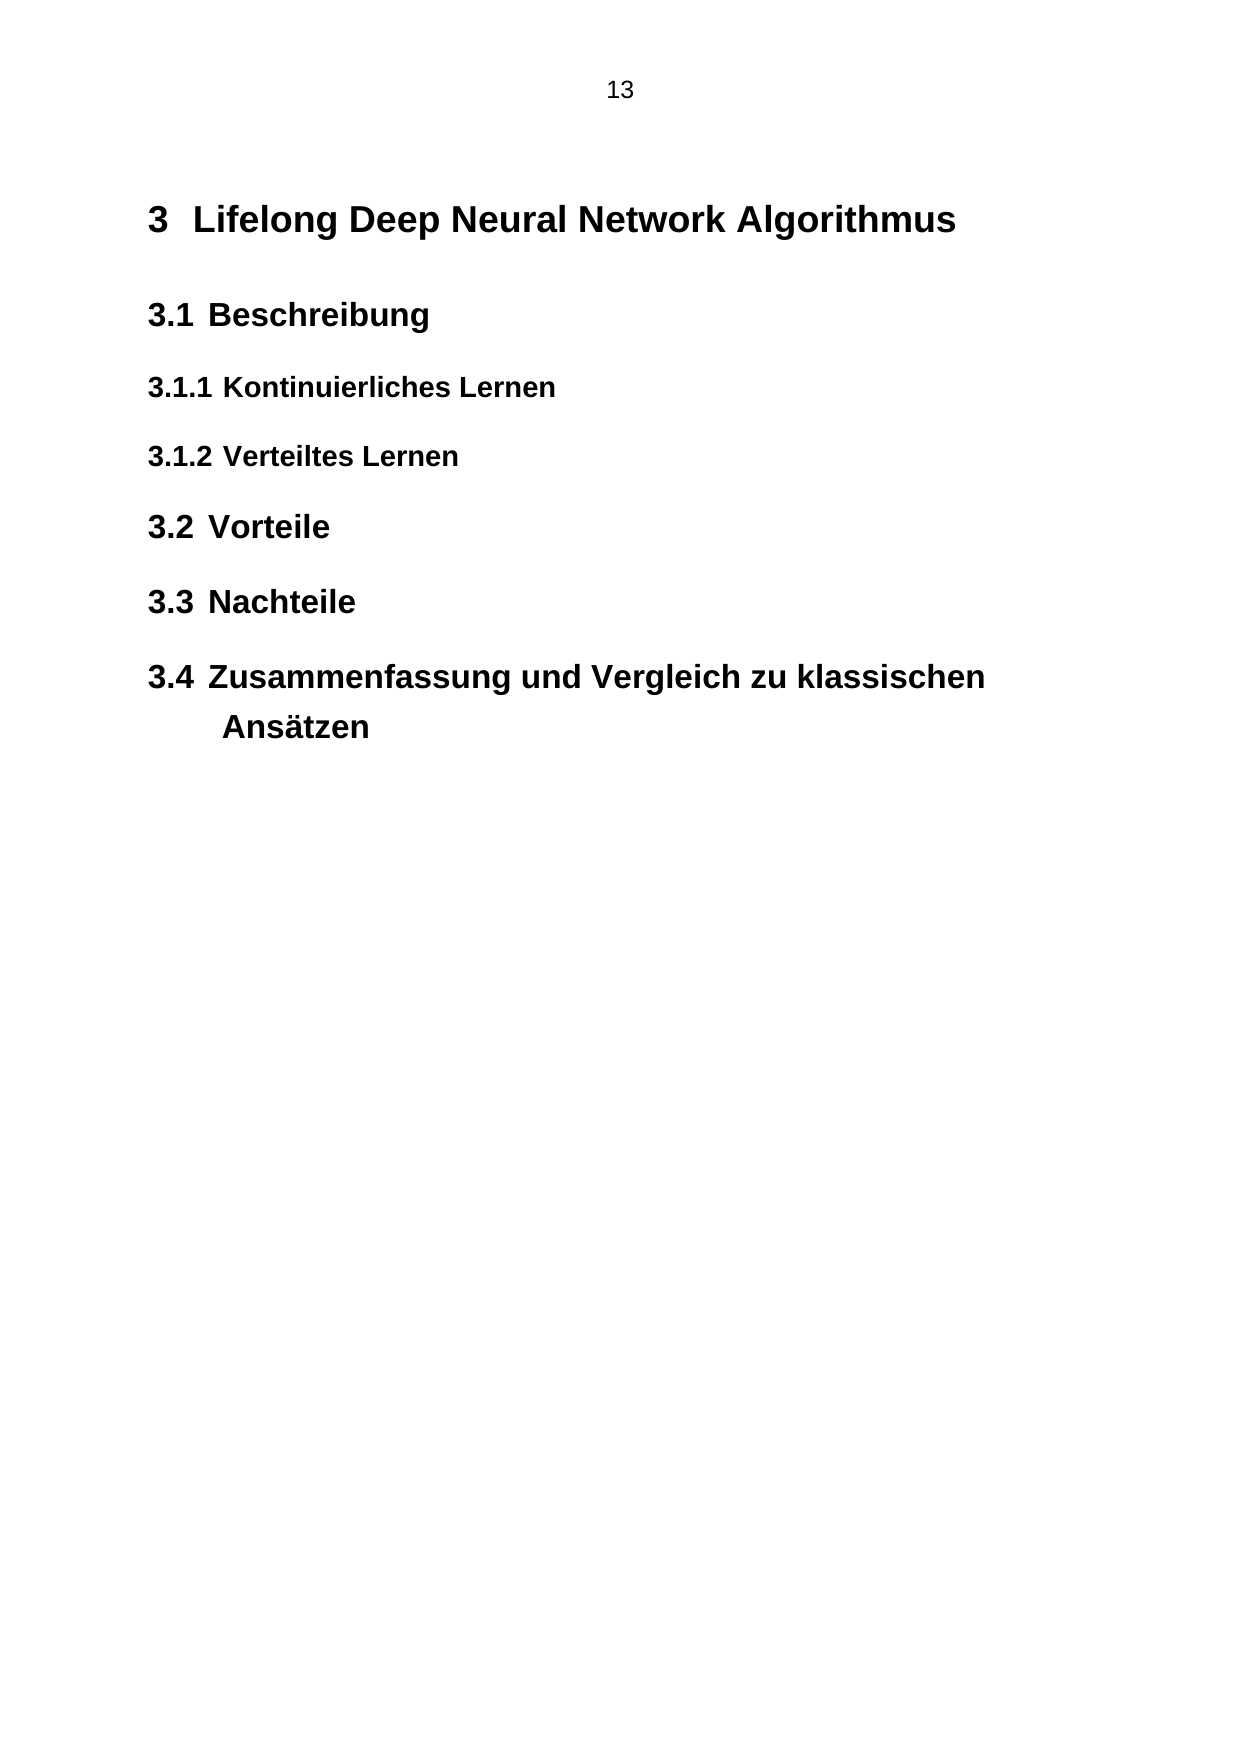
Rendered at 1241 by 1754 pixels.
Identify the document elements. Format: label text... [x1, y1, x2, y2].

subtitle Vorteile [148, 507, 1092, 546]
subtitle Lifelong Deep Neural Network Algorithmus [148, 198, 1092, 241]
subtitle Zusammenfassung und Vergleich zu klassischen Ansätzen [148, 657, 1092, 746]
subtitle Beschreibung [148, 295, 1092, 334]
subtitle Kontinuierliches Lernen [148, 370, 1092, 404]
subtitle Nachteile [148, 582, 1092, 621]
subtitle Verteiltes Lernen [148, 439, 1092, 472]
